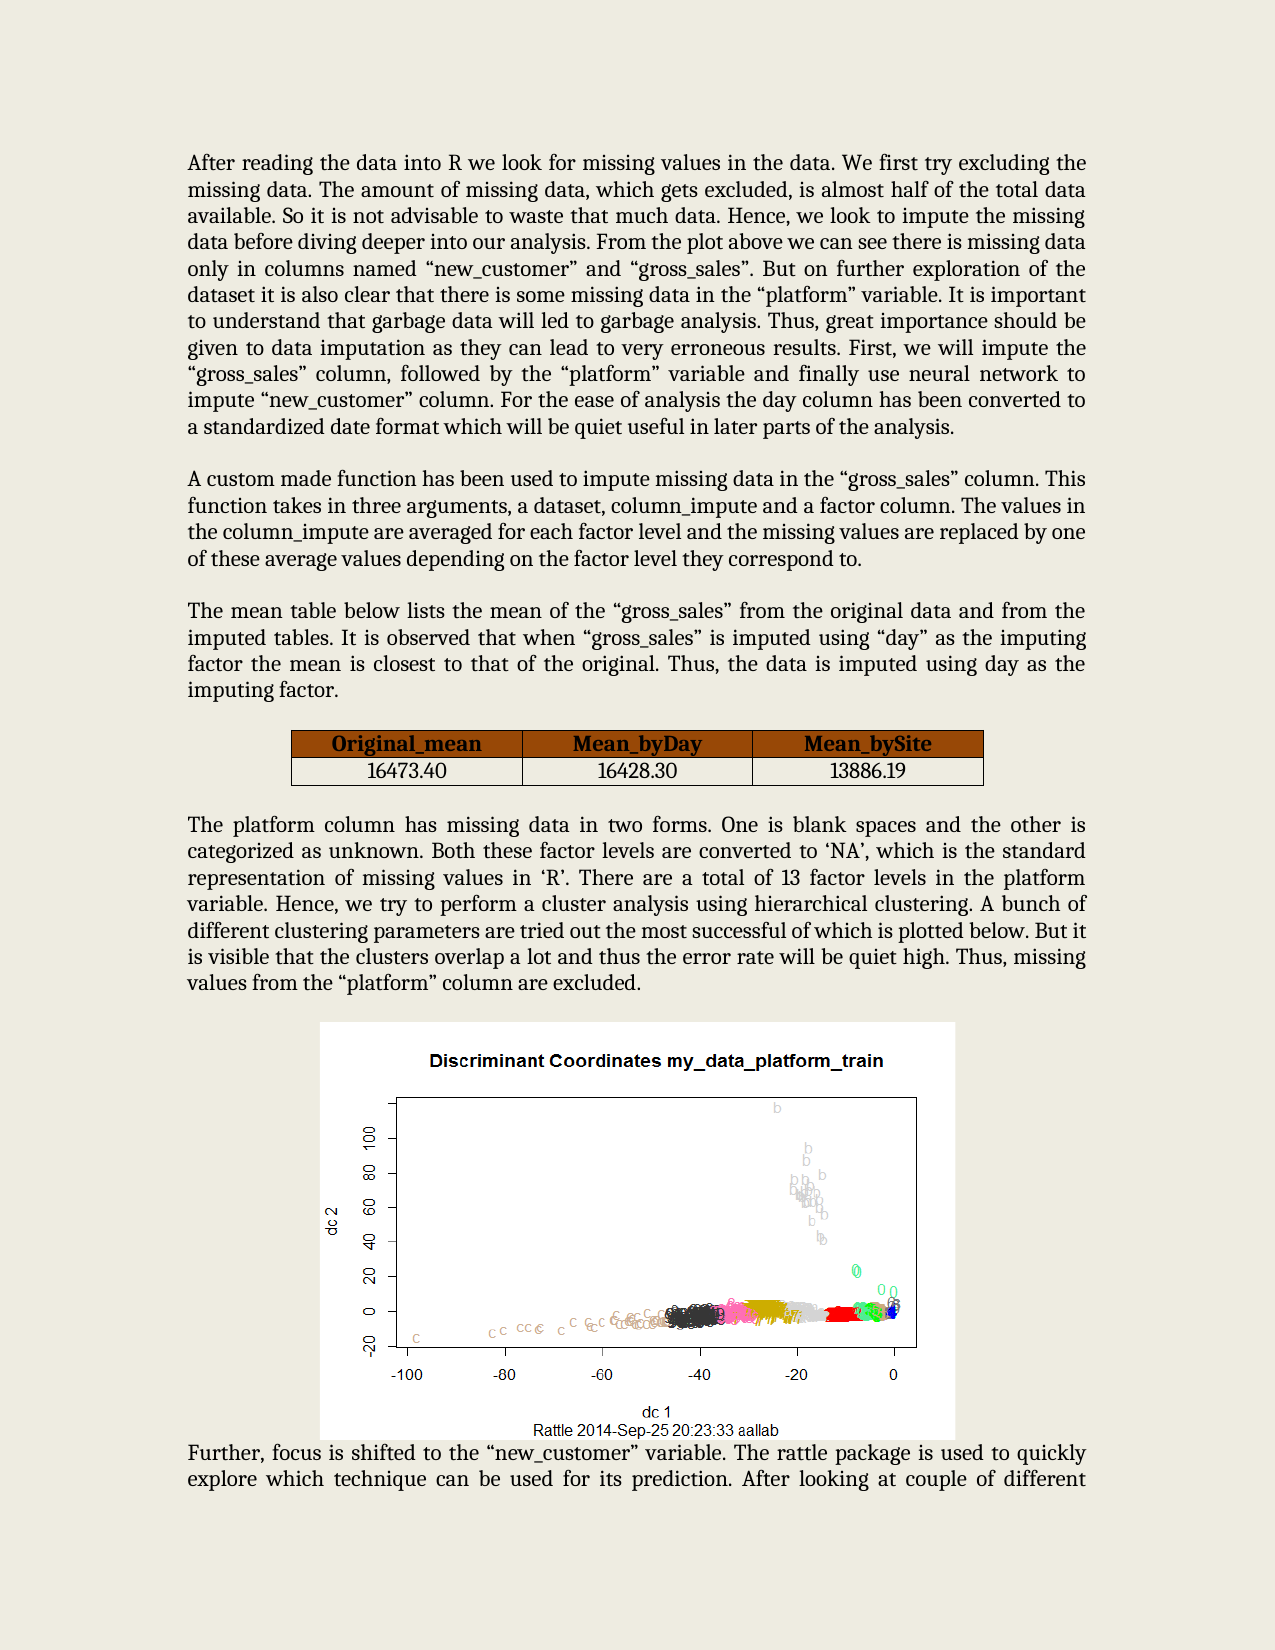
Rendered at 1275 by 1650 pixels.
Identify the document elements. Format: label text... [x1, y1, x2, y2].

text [187, 1439, 1087, 1492]
table_header Mean_byDay [523, 731, 752, 757]
table_header Original_mean [292, 731, 522, 757]
text After reading the data into R we look for missing values in the data. We first try excluding the missing data. The amount of missing data, which gets excluded, is almost half of the total data available. So it is not advisable to waste that much data. Hence, we look to impute the missing data before diving deeper into our analysis. From the plot above we can see there is missing data only in columns named “new_customer” and “gross_sales”. But on further exploration of the dataset it is also clear that there is some missing data in the “platform” variable. It is important to understand that garbage data will led to garbage analysis. Thus, great importance should be given to data imputation as they can lead to very erroneous results. First, we will impute the “gross_sales” column, followed by the “platform” variable and finally use neural network to impute “new_customer” column. For the ease of analysis the day column has been converted to a standardized date format which will be quiet useful in later parts of the analysis. [187, 150, 1087, 440]
text The platform column has missing data in two forms. One is blank spaces and the other is categorized as unknown. Both these factor levels are converted to ‘NA’, which is the standard representation of missing values in ‘R’. There are a total of 13 factor levels in the platform variable. Hence, we try to perform a cluster analysis using hierarchical clustering. A bunch of different clustering parameters are tried out the most successful of which is plotted below. But it is visible that the clusters overlap a lot and thus the error rate will be quiet high. Thus, missing values from the “platform” column are excluded. [187, 812, 1087, 996]
table_cell 13886.19 [753, 758, 983, 784]
table_cell 16473.40 [292, 758, 522, 784]
text A custom made function has been used to impute missing data in the “gross_sales” column. This function takes in three arguments, a dataset, column_impute and a factor column. The values in the column_impute are averaged for each factor level and the missing values are replaced by one of these average values depending on the factor level they correspond to. [187, 466, 1087, 572]
text The mean table below lists the mean of the “gross_sales” from the original data and from the imputed tables. It is observed that when “gross_sales” is imputed using “day” as the imputing factor the mean is closest to that of the original. Thus, the data is imputed using day as the imputing factor. [187, 598, 1087, 703]
picture [319, 1022, 956, 1440]
table_cell 16428.30 [523, 758, 752, 784]
table_header Mean_bySite [753, 731, 983, 757]
